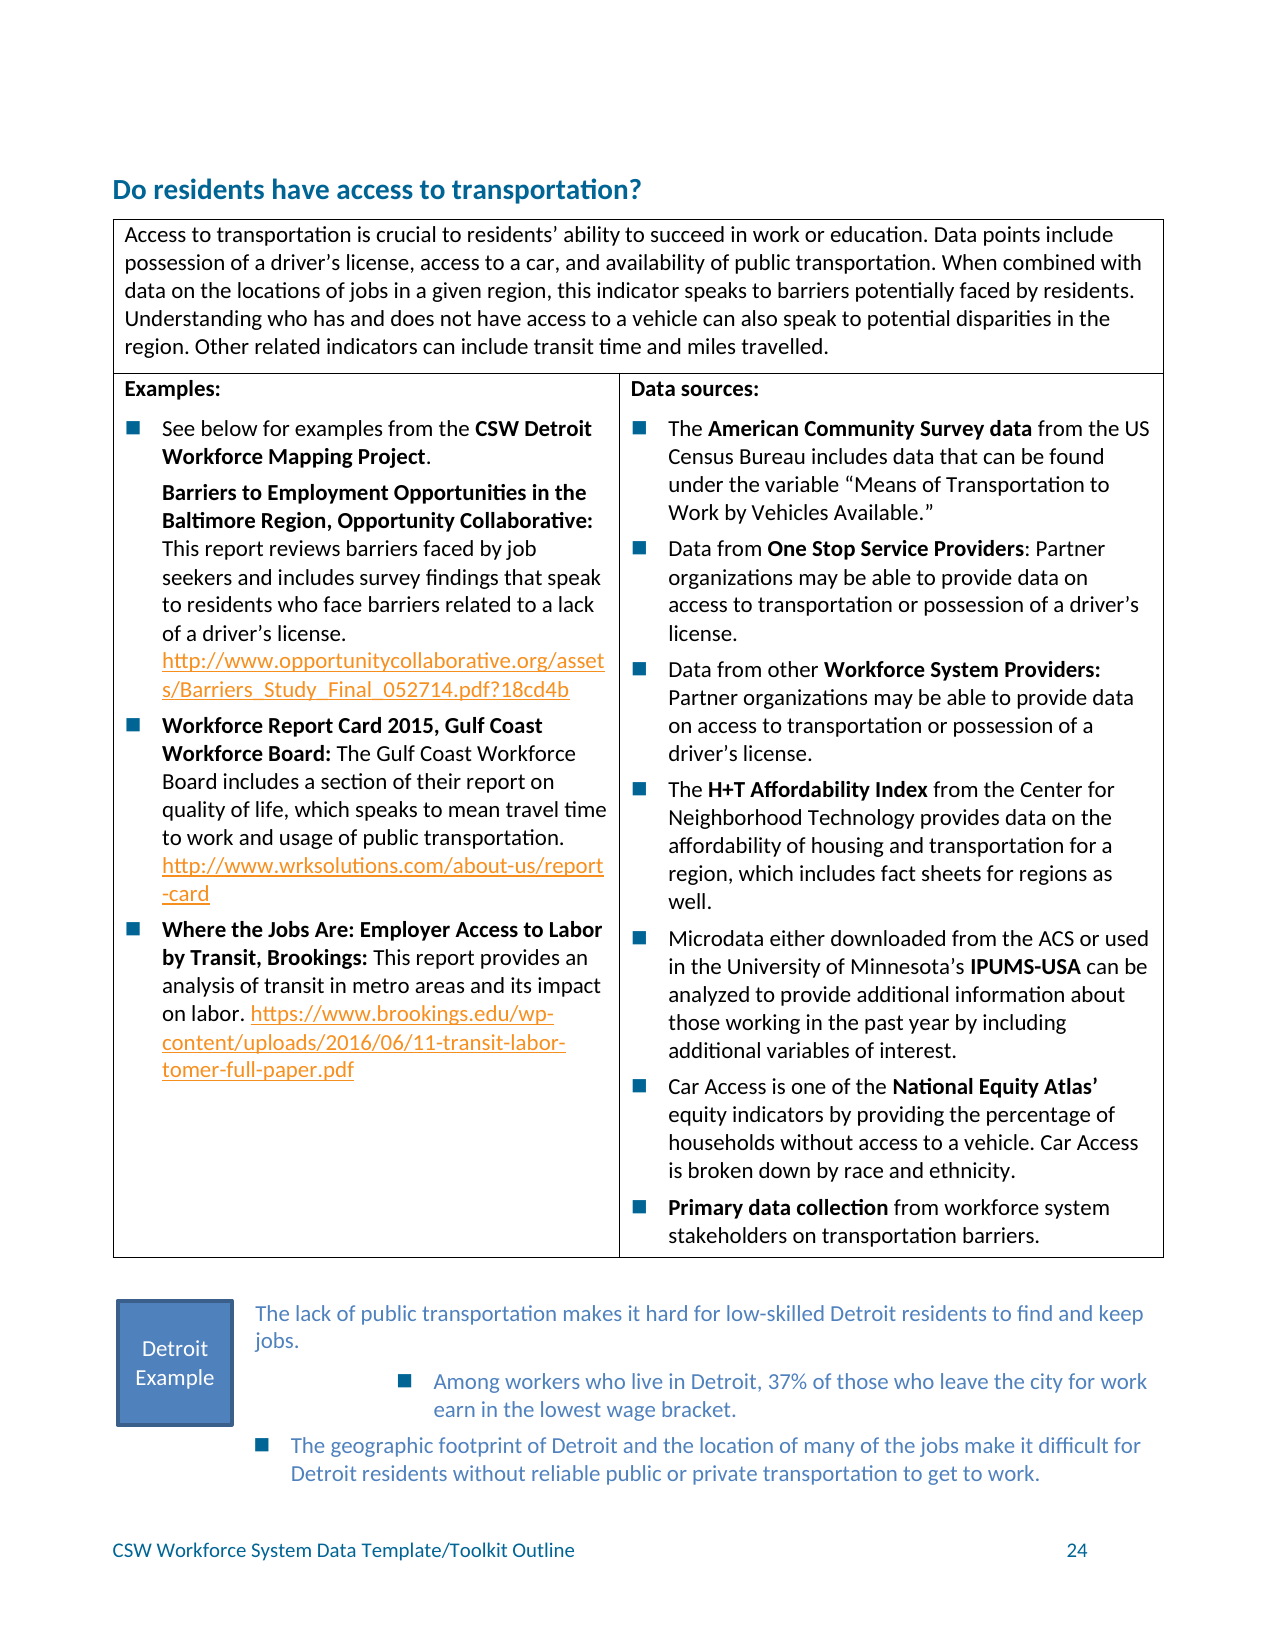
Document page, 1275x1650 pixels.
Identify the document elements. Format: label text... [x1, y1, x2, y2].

table_header Access to transportation is crucial to residents’ ability to succeed in work or education. Data points include possession of a driver’s license, access to a car, and availability of public transportation. When combined with data on the locations of jobs in a given region, this indicator speaks to barriers potentially faced by residents. Understanding who has and does not have access to a vehicle can also speak to potential disparities in the region. Other related indicators can include transit time and miles travelled. [114, 220, 1163, 373]
list The geographic footprint of Detroit and the location of many of the jobs make it difficult for Detroit residents without reliable public or private transportation to get to work. [253, 1432, 1162, 1488]
table_cell Examples: See below for examples from the CSW Detroit Workforce Mapping Project. Barriers to Employment Opportunities in the Baltimore Region, Opportunity Collaborative: This report reviews barriers faced by job seekers and includes survey findings that speak to residents who face barriers related to a lack of a driver’s license. http://www.opportunitycollaborative.org/assets/Barriers_Study_Final_052714.pdf?18cd4b Workforce Report Card 2015, Gulf Coast Workforce Board: The Gulf Coast Workforce Board includes a section of their report on quality of life, which speaks to mean travel time to work and usage of public transportation. http://www.wrksolutions.com/about-us/report-card Where the Jobs Are: Employer Access to Labor by Transit, Brookings: This report provides an analysis of transit in metro areas and its impact on labor. https://www.brookings.edu/wp-content/uploads/2016/06/11-transit-labor-tomer-full-paper.pdf [114, 374, 619, 1257]
list Among workers who live in , 37% of those who leave the city for work earn in the lowest wage bracket. [253, 1367, 1162, 1423]
text The lack of public transportation makes it hard for low-skilled Detroit residents to find and keep jobs. [234, 1299, 1162, 1355]
table_cell Data sources: The American Community Survey data from the US Census Bureau includes data that can be found under the variable “Means of Transportation to Work by Vehicles Available.” Data from One Stop Service Providers: Partner organizations may be able to provide data on access to transportation or possession of a driver’s license. Data from other Workforce System Providers: Partner organizations may be able to provide data on access to transportation or possession of a driver’s license. The H+T Affordability Index from the Center for Neighborhood Technology provides data on the affordability of housing and transportation for a region, which includes fact sheets for regions as well. Microdata either downloaded from the ACS or used in the University of Minnesota’s IPUMS-USA can be analyzed to provide additional information about those working in the past year by including additional variables of interest. Car Access is one of the National Equity Atlas’ equity indicators by providing the percentage of households without access to a vehicle. Car Access is broken down by race and ethnicity. Primary data collection from workforce system stakeholders on transportation barriers. [620, 374, 1163, 1257]
subtitle Do residents have access to transportation? [112, 171, 1162, 206]
